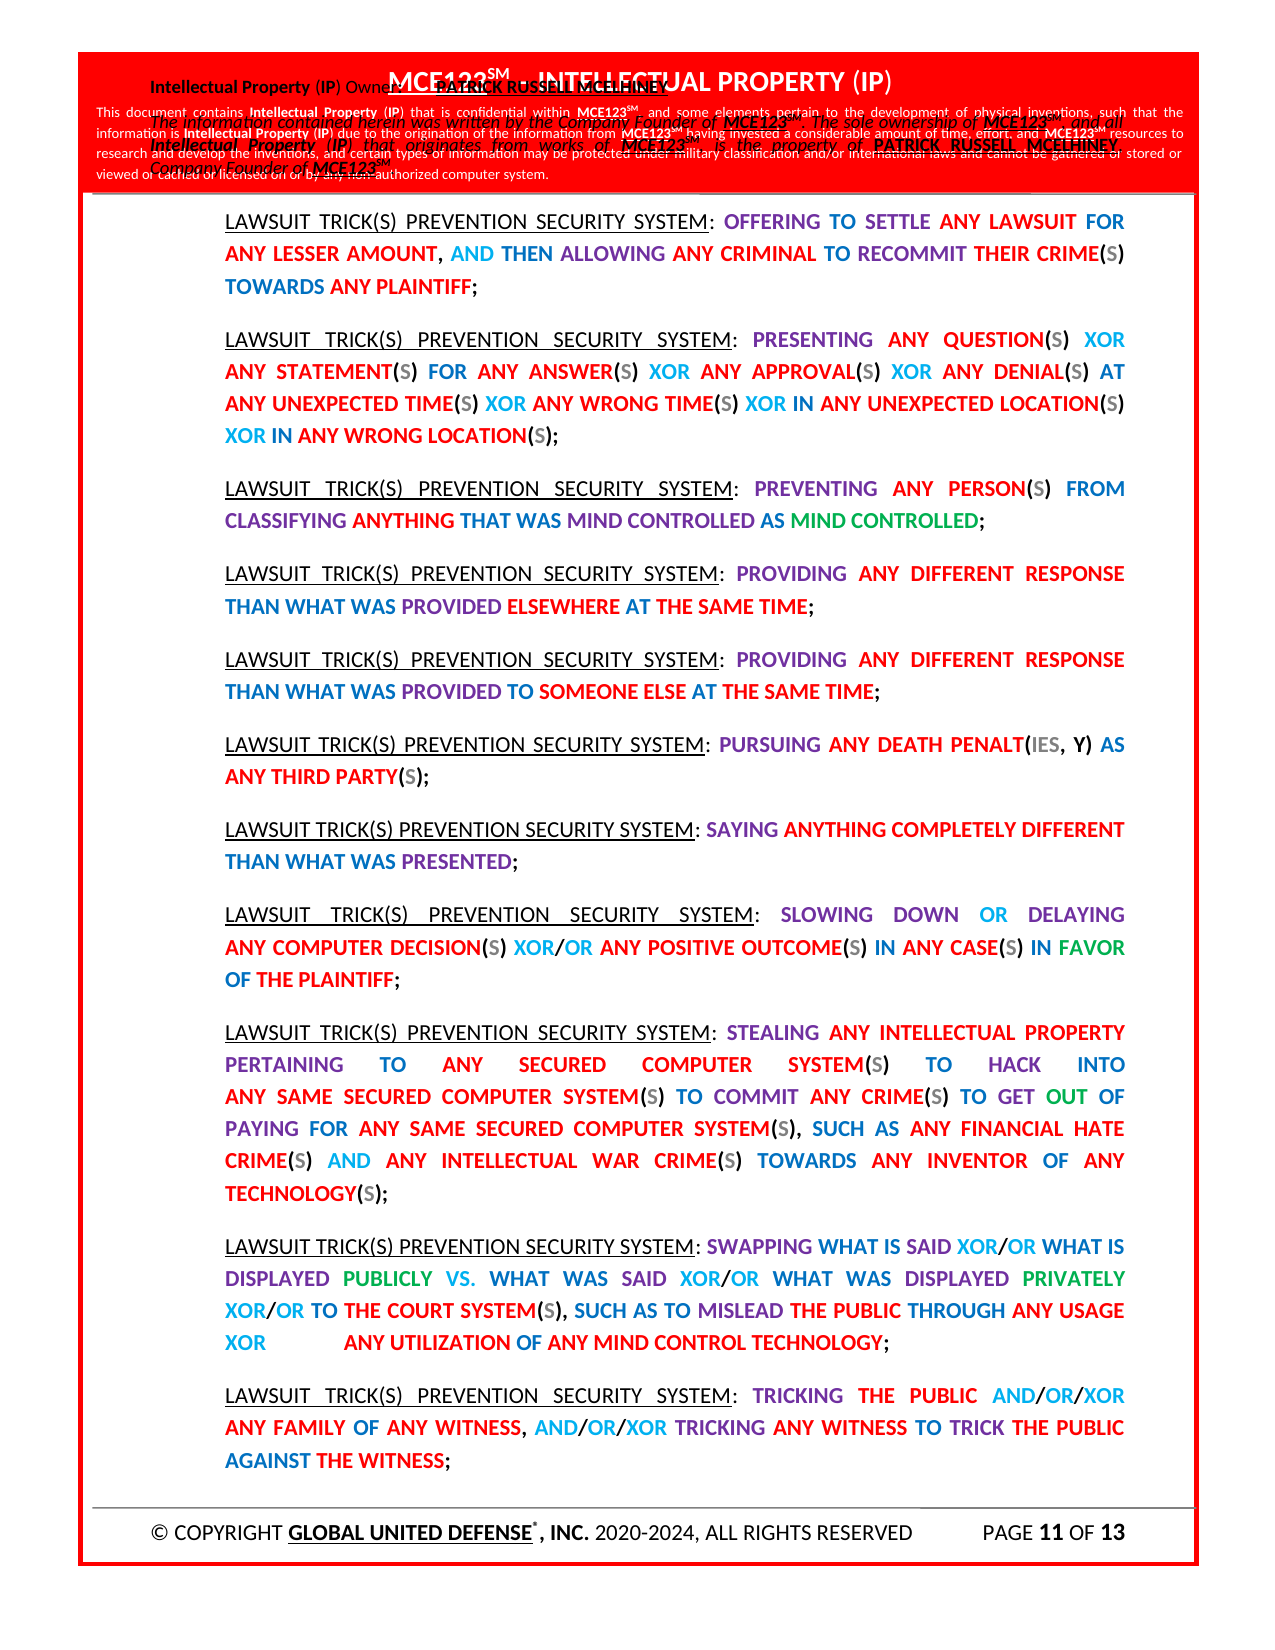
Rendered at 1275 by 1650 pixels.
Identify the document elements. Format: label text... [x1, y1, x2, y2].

text LAWSUIT TRICK(S) PREVENTION SECURITY SYSTEM: PRESENTING ANY QUESTION(S) XOR ANY STATEMENT(S) FOR ANY ANSWER(S) XOR ANY APPROVAL(S) XOR ANY DENIAL(S) AT ANY UNEXPECTED TIME(S) XOR ANY WRONG TIME(S) XOR IN ANY UNEXPECTED LOCATION(S) XOR IN ANY WRONG LOCATION(S); [225, 325, 1125, 449]
text LAWSUIT TRICK(S) PREVENTION SECURITY SYSTEM: PROVIDING ANY DIFFERENT RESPONSE THAN WHAT WAS PROVIDED ELSEWHERE AT THE SAME TIME; [225, 559, 1125, 620]
text LAWSUIT TRICK(S) PREVENTION SECURITY SYSTEM: PROVIDING ANY DIFFERENT RESPONSE THAN WHAT WAS PROVIDED TO SOMEONE ELSE AT THE SAME TIME; [225, 645, 1125, 705]
text LAWSUIT TRICK(S) PREVENTION SECURITY SYSTEM: OFFERING TO SETTLE ANY LAWSUIT FOR ANY LESSER AMOUNT, AND THEN ALLOWING ANY CRIMINAL TO RECOMMIT THEIR CRIME(S) TOWARDS ANY PLAINTIFF; [225, 207, 1125, 300]
text LAWSUIT TRICK(S) PREVENTION SECURITY SYSTEM: SWAPPING WHAT IS SAID XOR/OR WHAT IS DISPLAYED PUBLICLY VS. WHAT WAS SAID XOR/OR WHAT WAS DISPLAYED PRIVATELY XOR/OR TO THE COURT SYSTEM(S), SUCH AS TO MISLEAD THE PUBLIC THROUGH ANY USAGE XOR ANY UTILIZATION OF ANY MIND CONTROL TECHNOLOGY; [225, 1232, 1125, 1356]
text LAWSUIT TRICK(S) PREVENTION SECURITY SYSTEM: PREVENTING ANY PERSON(S) FROM CLASSIFYING ANYTHING THAT WAS MIND CONTROLLED AS MIND CONTROLLED; [225, 474, 1125, 534]
text LAWSUIT TRICK(S) PREVENTION SECURITY SYSTEM: STEALING ANY INTELLECTUAL PROPERTY PERTAINING TO ANY SECURED COMPUTER SYSTEM(S) TO HACK INTO ANY SAME SECURED COMPUTER SYSTEM(S) TO COMMIT ANY CRIME(S) TO GET OUT OF PAYING FOR ANY SAME SECURED COMPUTER SYSTEM(S), SUCH AS ANY FINANCIAL HATE CRIME(S) AND ANY INTELLECTUAL WAR CRIME(S) TOWARDS ANY INVENTOR OF ANY TECHNOLOGY(S); [225, 1018, 1125, 1207]
text LAWSUIT TRICK(S) PREVENTION SECURITY SYSTEM: TRICKING THE PUBLIC AND/OR/XOR ANY FAMILY OF ANY WITNESS, AND/OR/XOR TRICKING ANY WITNESS TO TRICK THE PUBLIC AGAINST THE WITNESS; [225, 1381, 1125, 1474]
text LAWSUIT TRICK(S) PREVENTION SECURITY SYSTEM: PURSUING ANY DEATH PENALT(IES, Y) AS ANY THIRD PARTY(S); [225, 730, 1125, 790]
text LAWSUIT TRICK(S) PREVENTION SECURITY SYSTEM: SAYING ANYTHING COMPLETELY DIFFERENT THAN WHAT WAS PRESENTED; [225, 815, 1125, 875]
text LAWSUIT TRICK(S) PREVENTION SECURITY SYSTEM: SLOWING DOWN OR DELAYING ANY COMPUTER DECISION(S) XOR/OR ANY POSITIVE OUTCOME(S) IN ANY CASE(S) IN FAVOR OF THE PLAINTIFF; [225, 900, 1125, 993]
